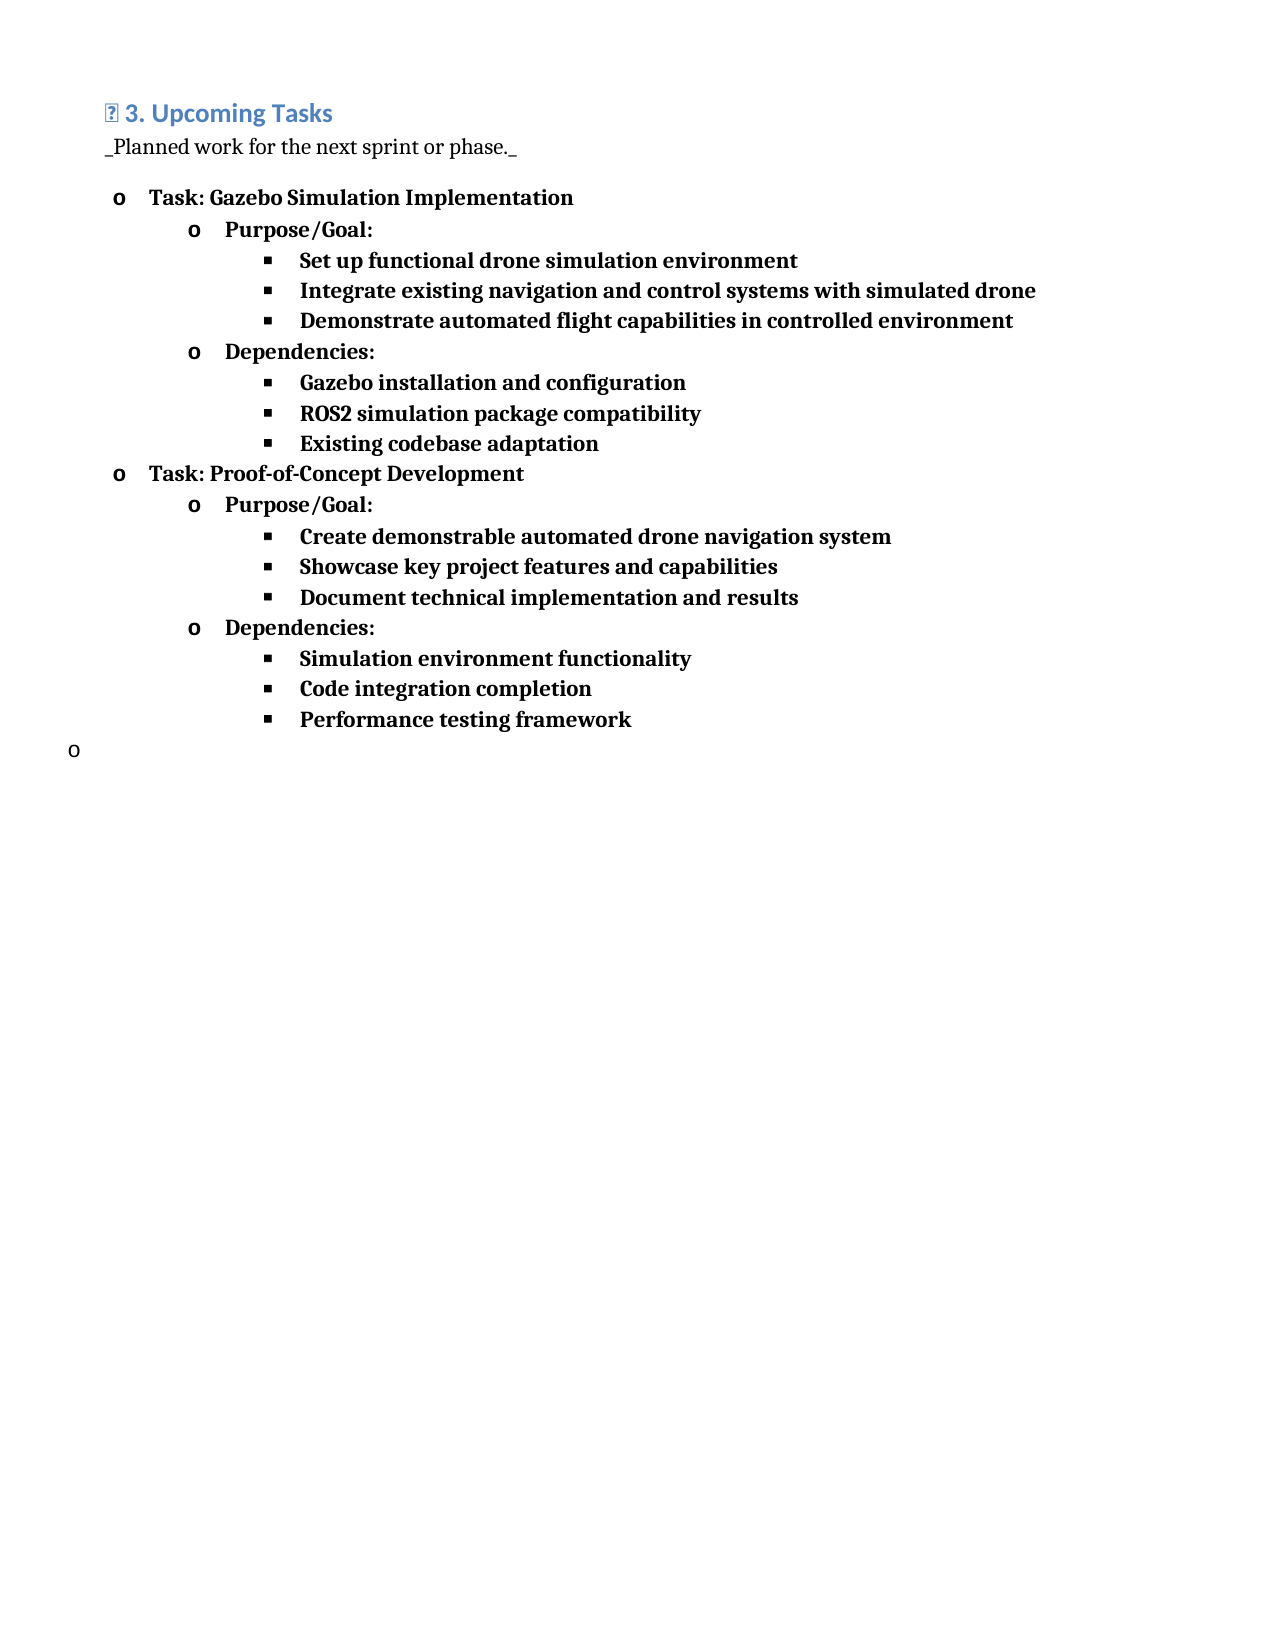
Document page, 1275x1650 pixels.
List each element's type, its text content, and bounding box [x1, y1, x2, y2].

list ROS2 simulation package compatibility [262, 400, 1200, 427]
list Purpose/Goal: [187, 492, 1200, 520]
list Task: Proof-of-Concept Development [112, 461, 1200, 488]
subtitle 📅 3. Upcoming Tasks [104, 96, 1200, 129]
list Showcase key project features and capabilities [262, 554, 1200, 580]
list Document technical implementation and results [262, 584, 1200, 611]
list Dependencies: [187, 614, 1200, 642]
list Demonstrate automated flight capabilities in controlled environment [262, 308, 1200, 335]
text _Planned work for the next sprint or phase._ [104, 134, 1200, 160]
list Performance testing framework [262, 706, 1200, 733]
list Simulation environment functionality [262, 646, 1200, 672]
list Integrate existing navigation and control systems with simulated drone [262, 278, 1200, 304]
list Dependencies: [187, 338, 1200, 366]
list Code integration completion [262, 676, 1200, 703]
list Existing codebase adaptation [262, 431, 1200, 457]
list Set up functional drone simulation environment [262, 248, 1200, 274]
list Task: Gazebo Simulation Implementation [112, 185, 1200, 212]
list Purpose/Goal: [187, 216, 1200, 244]
list Gazebo installation and configuration [262, 370, 1200, 396]
list Create demonstrable automated drone navigation system [262, 524, 1200, 550]
